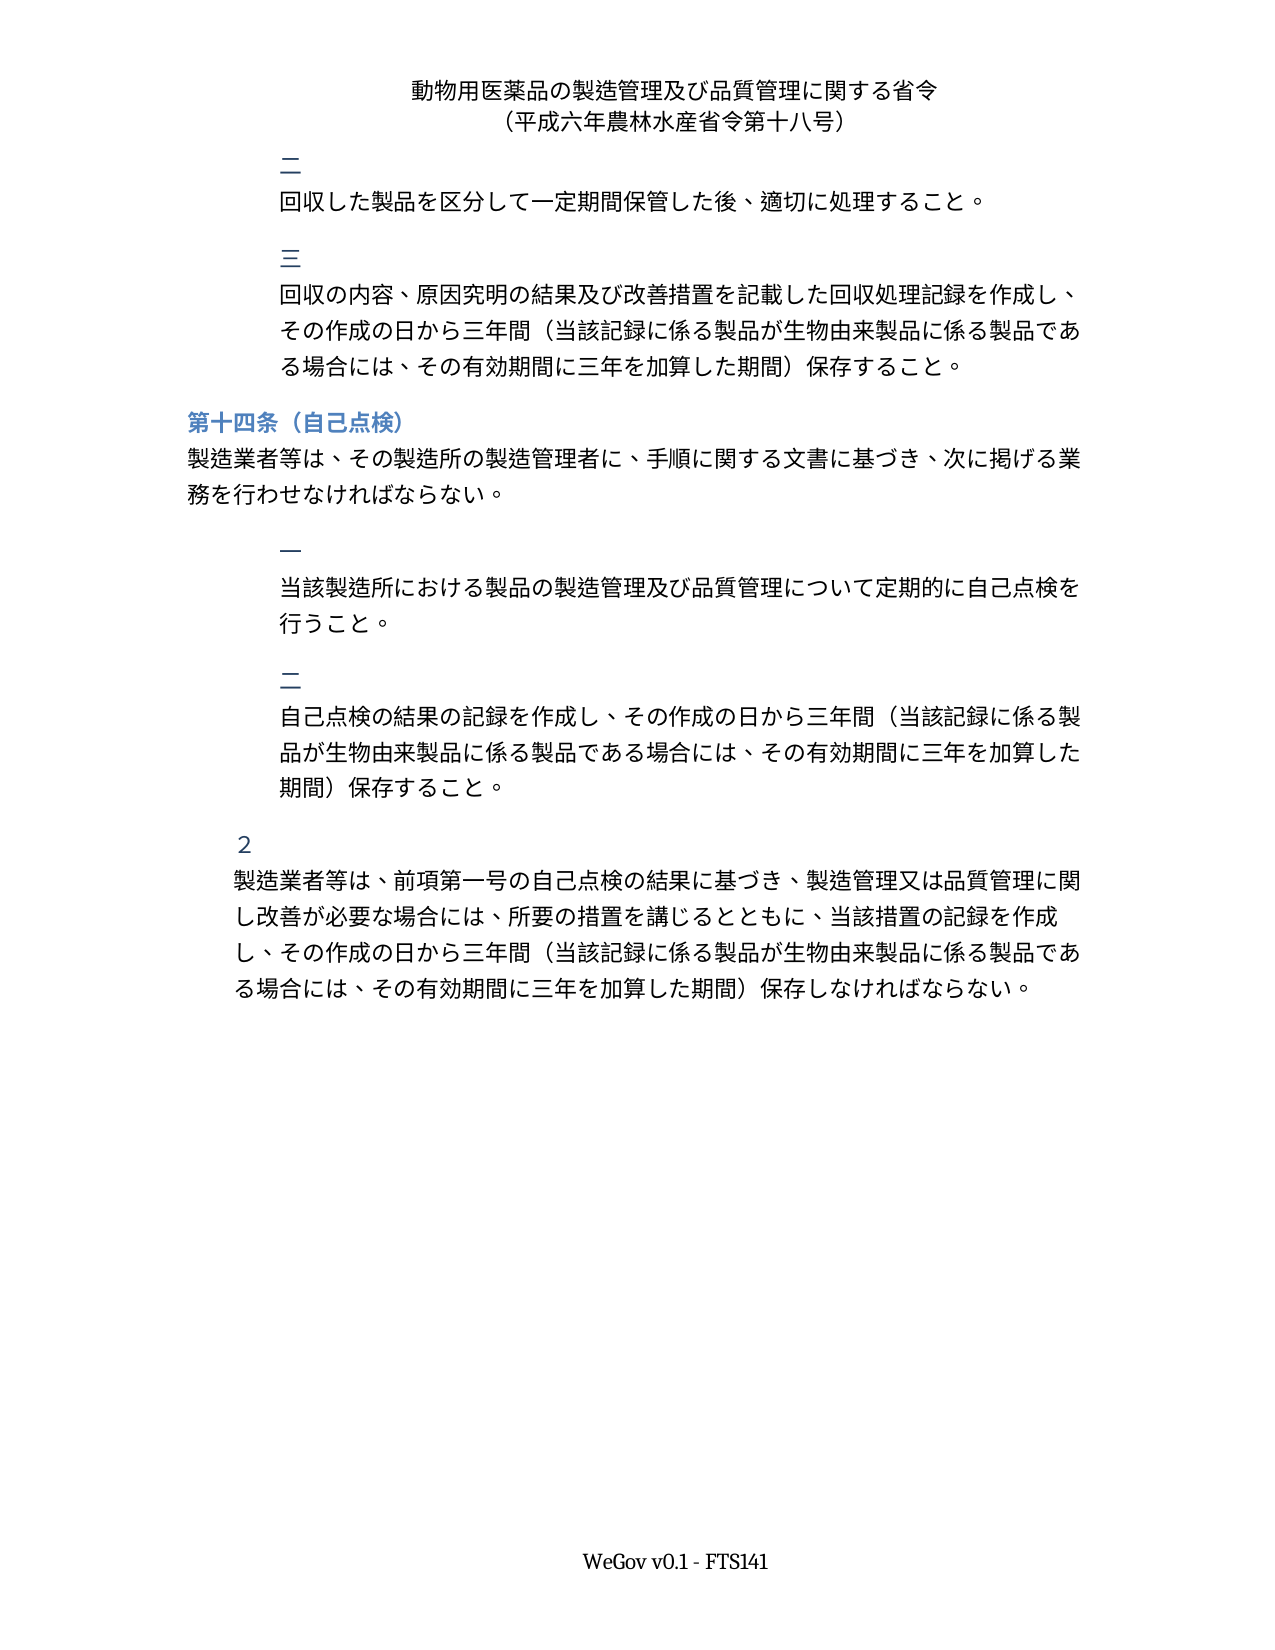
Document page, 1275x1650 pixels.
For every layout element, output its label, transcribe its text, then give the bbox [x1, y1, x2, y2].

text 製造業者等は、その製造所の製造管理者に、手順に関する文書に基づき、次に掲げる業務を行わせなければならない。 [187, 443, 1087, 510]
subtitle 二 [279, 150, 1087, 181]
text 製造業者等は、前項第一号の自己点検の結果に基づき、製造管理又は品質管理に関し改善が必要な場合には、所要の措置を講じるとともに、当該措置の記録を作成し、その作成の日から三年間（当該記録に係る製品が生物由来製品に係る製品である場合には、その有効期間に三年を加算した期間）保存しなければならない。 [233, 865, 1087, 1004]
text 回収した製品を区分して一定期間保管した後、適切に処理すること。 [279, 186, 1087, 217]
text 自己点検の結果の記録を作成し、その作成の日から三年間（当該記録に係る製品が生物由来製品に係る製品である場合には、その有効期間に三年を加算した期間）保存すること。 [279, 701, 1087, 804]
subtitle 二 [279, 664, 1087, 696]
text 当該製造所における製品の製造管理及び品質管理について定期的に自己点検を行うこと。 [279, 572, 1087, 639]
subtitle 三 [279, 243, 1087, 274]
subtitle 一 [279, 536, 1087, 567]
subtitle ２ [233, 829, 1087, 860]
subtitle 第十四条（自己点検） [187, 407, 1087, 438]
text 回収の内容、原因究明の結果及び改善措置を記載した回収処理記録を作成し、その作成の日から三年間（当該記録に係る製品が生物由来製品に係る製品である場合には、その有効期間に三年を加算した期間）保存すること。 [279, 279, 1087, 382]
